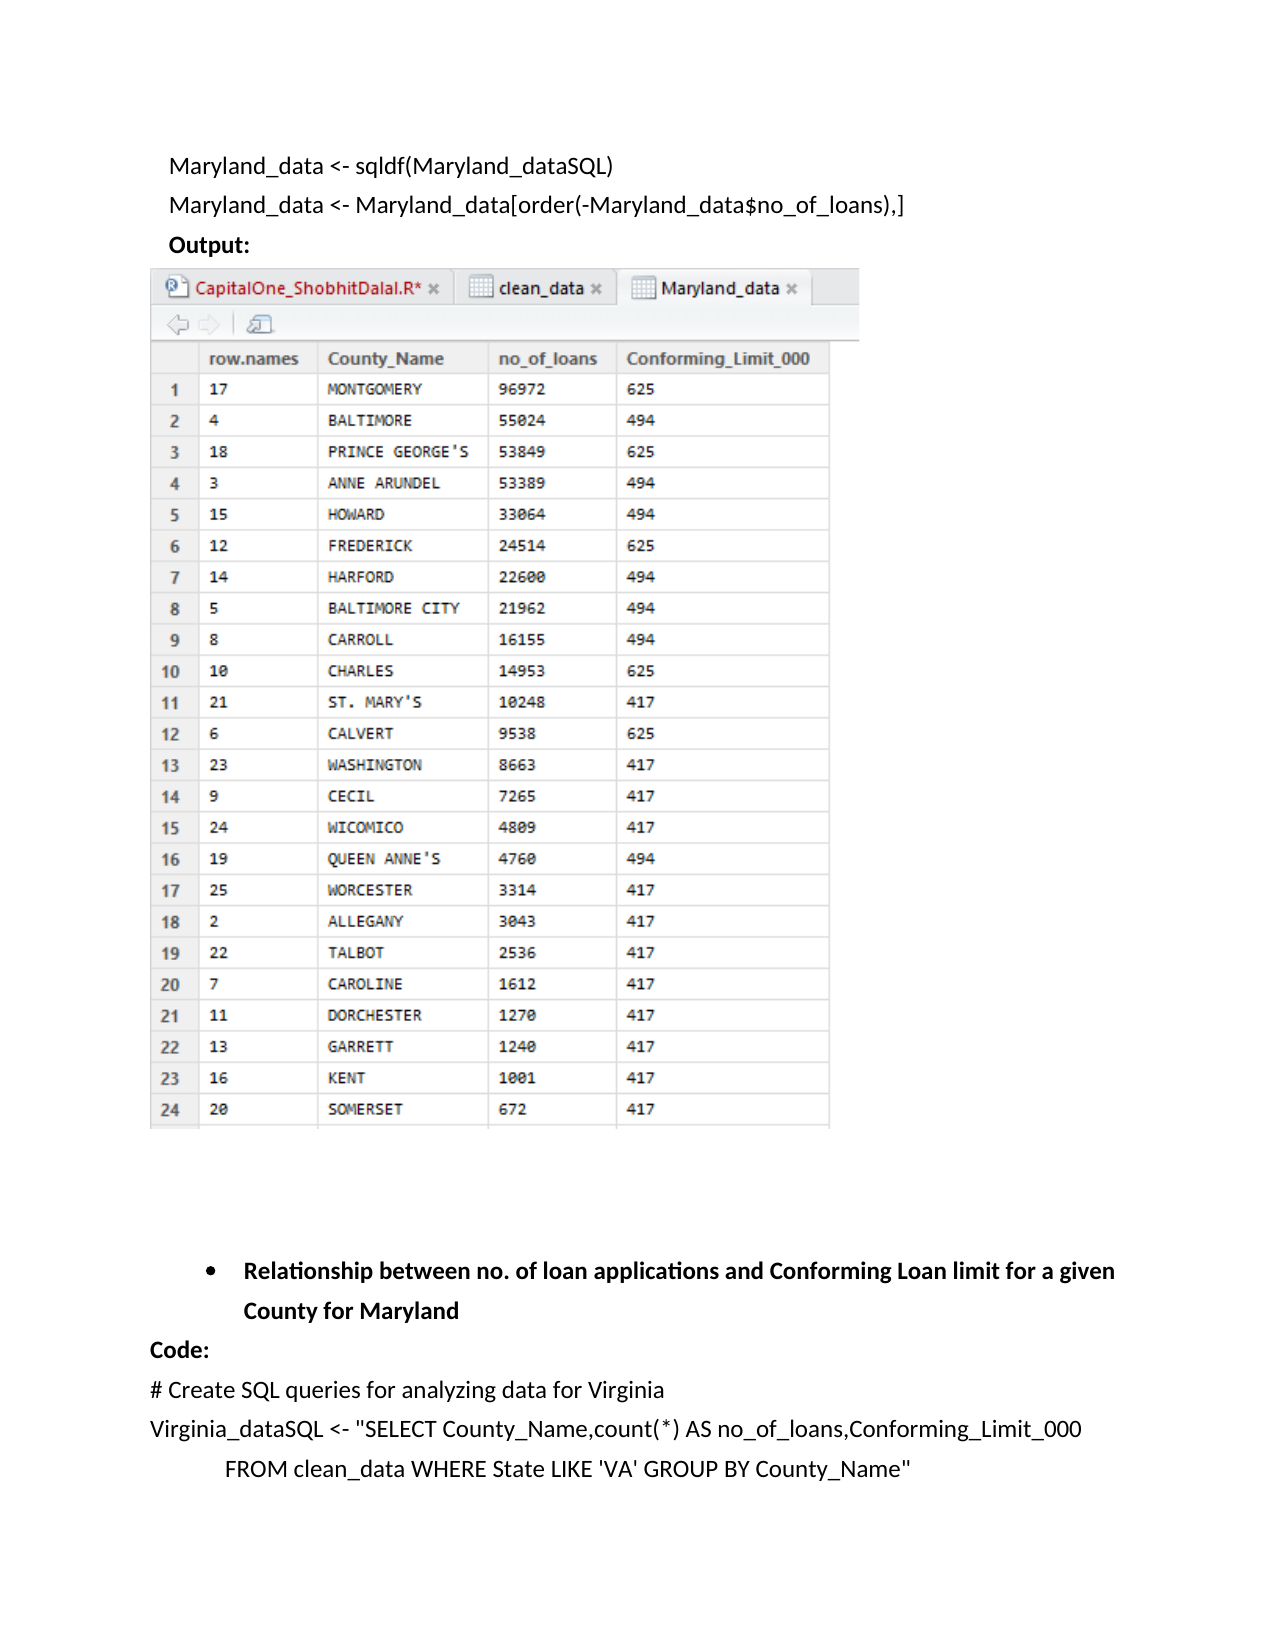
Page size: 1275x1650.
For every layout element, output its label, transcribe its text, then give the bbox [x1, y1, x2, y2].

list Maryland_data <- Maryland_data[order(-Maryland_data$no_of_loans),] [169, 189, 1125, 220]
picture [150, 268, 860, 1129]
list Virginia_dataSQL <- "SELECT County_Name,count(*) AS no_of_loans,Conforming_Limit_000 FROM clean_data WHERE State LIKE 'VA' GROUP BY County_Name" [150, 1413, 1125, 1484]
list Relationship between no. of loan applications and Conforming Loan limit for a given County for Maryland [206, 1255, 1125, 1325]
list Output: [169, 229, 1125, 260]
list Code: [150, 1334, 1125, 1365]
list Maryland_data <- sqldf(Maryland_dataSQL) [169, 150, 1125, 181]
list # Create SQL queries for analyzing data for Virginia [150, 1374, 1125, 1404]
